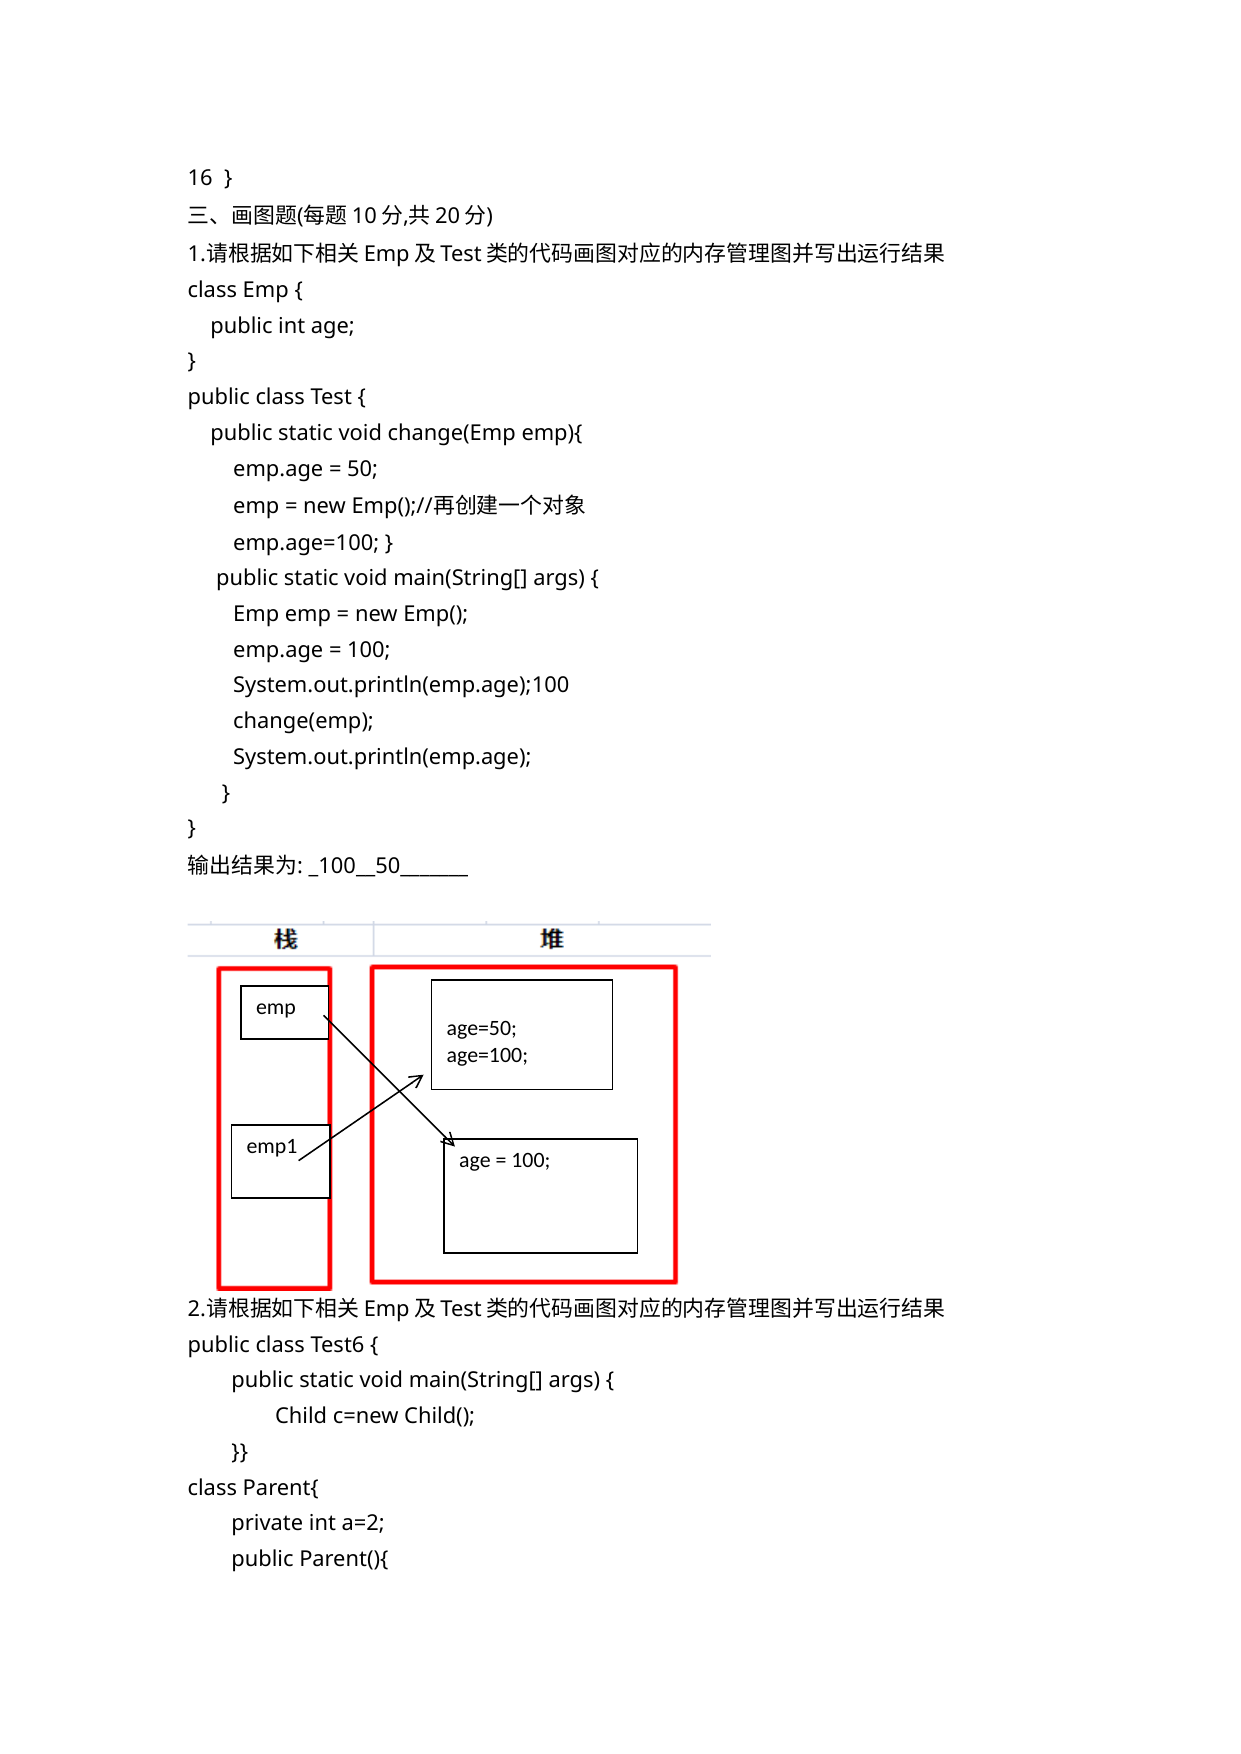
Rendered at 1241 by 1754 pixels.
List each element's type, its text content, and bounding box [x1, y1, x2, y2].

text class Emp { [187, 274, 1053, 304]
text Child c=new Child(); [187, 1400, 1053, 1430]
text public int age; [187, 310, 1053, 339]
text public class Test6 { [187, 1329, 1053, 1358]
text 输出结果为: _100__50_______ [187, 848, 1053, 880]
text 1.请根据如下相关Emp及Test类的代码画图对应的内存管理图并写出运行结果 [187, 236, 1053, 268]
picture [187, 921, 711, 1291]
text Emp emp = new Emp(); [187, 598, 1053, 628]
text public static void change(Emp emp){ [187, 417, 1053, 447]
text private int a=2; [187, 1507, 1053, 1537]
text System.out.println(emp.age);100 [187, 669, 1053, 699]
text }} [187, 1436, 1053, 1466]
text emp.age=100; } [187, 526, 1053, 556]
text 2.请根据如下相关Emp及Test类的代码画图对应的内存管理图并写出运行结果 [187, 1291, 1053, 1322]
text emp = new Emp();//再创建一个对象 [187, 488, 1053, 520]
text } [187, 345, 1053, 375]
text class Parent{ [187, 1472, 1053, 1501]
text System.out.println(emp.age); [187, 741, 1053, 771]
text 16 } [187, 162, 1053, 192]
text emp.age = 50; [187, 453, 1053, 482]
text emp.age = 100; [187, 634, 1053, 663]
text } [187, 777, 1053, 806]
text } [187, 812, 1053, 842]
text 三、画图题(每题10分,共20分) [187, 198, 1053, 229]
text public static void main(String[] args) { [187, 562, 1053, 592]
text change(emp); [187, 705, 1053, 735]
text public class Test { [187, 381, 1053, 411]
text public Parent(){ [187, 1543, 1053, 1573]
text public static void main(String[] args) { [187, 1364, 1053, 1394]
